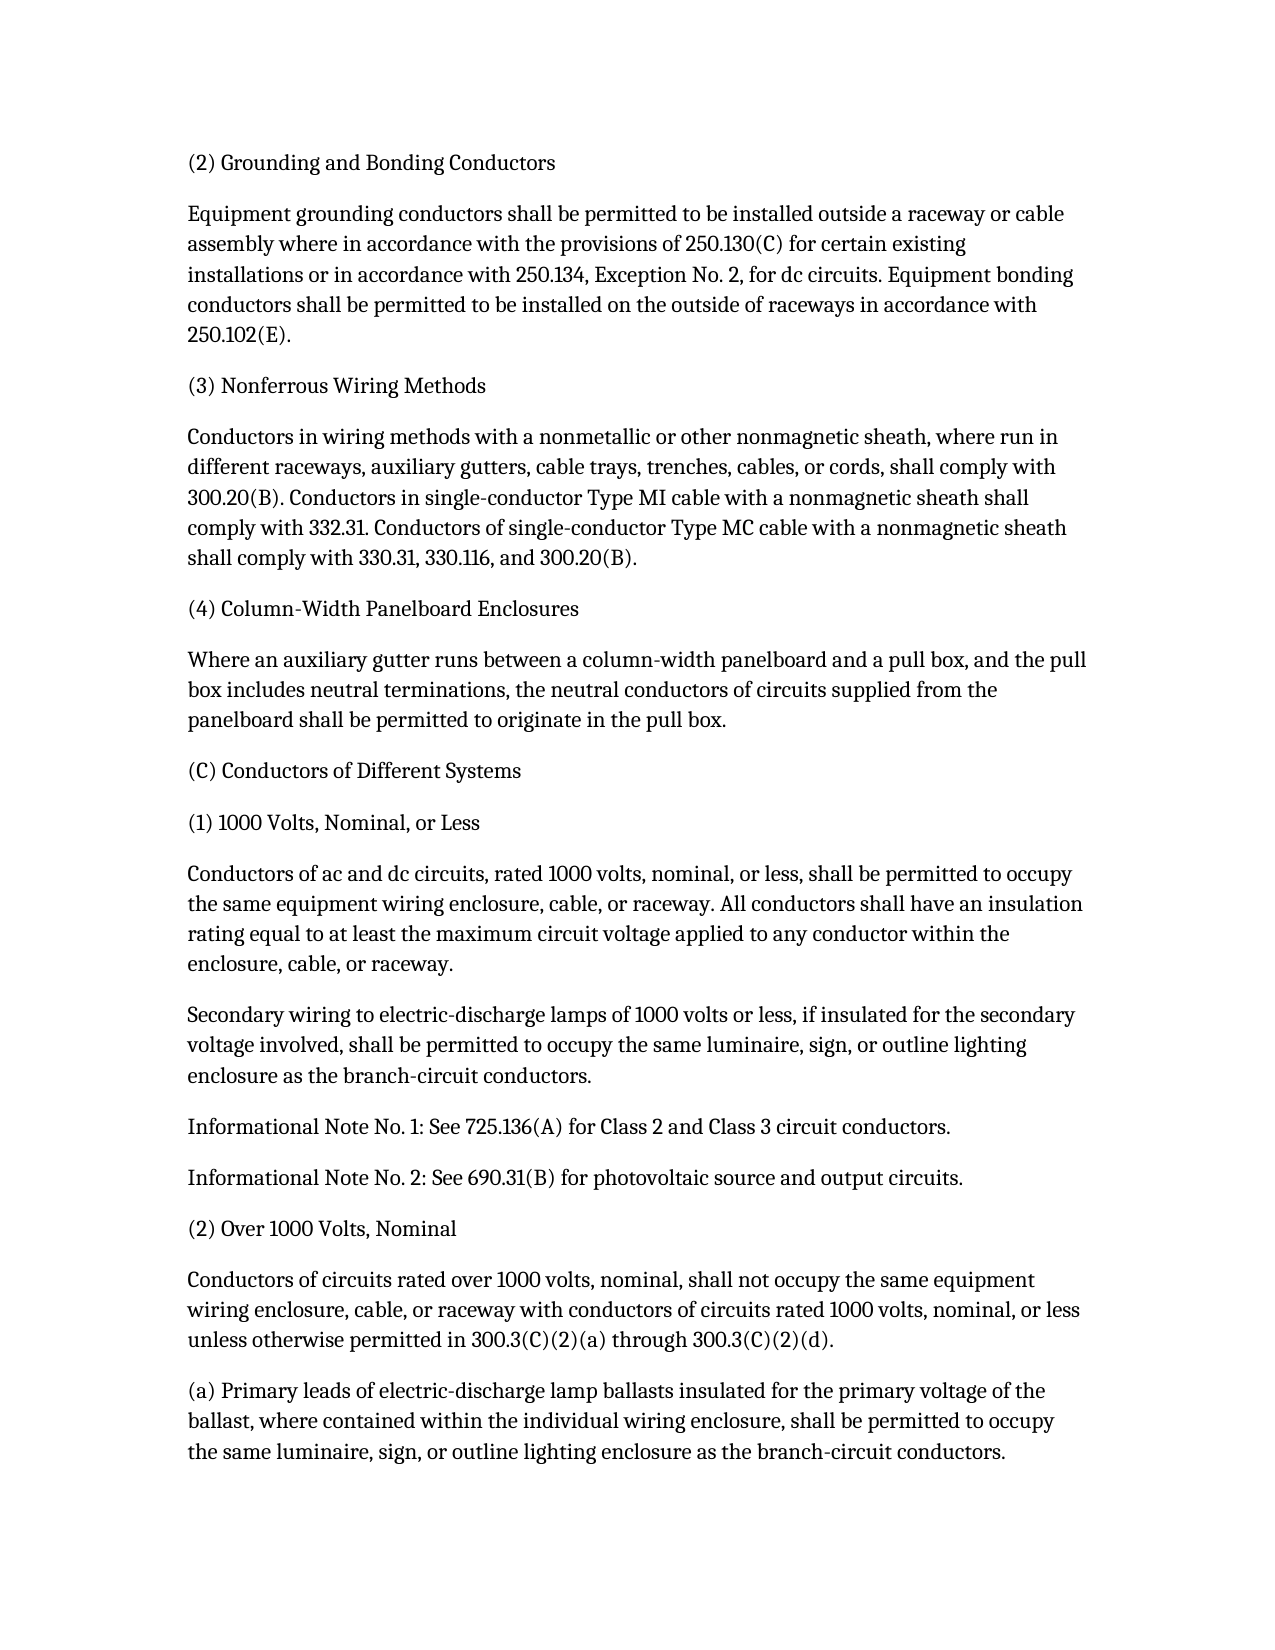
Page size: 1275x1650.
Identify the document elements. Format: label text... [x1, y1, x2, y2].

text Informational Note No. 1: See 725.136(A) for Class 2 and Class 3 circuit conductors. [187, 1113, 1087, 1140]
text Conductors in wiring methods with a nonmetallic or other nonmagnetic sheath, where run in different raceways, auxiliary gutters, cable trays, trenches, cables, or cords, shall comply with 300.20(B). Conductors in single-conductor Type MI cable with a nonmagnetic sheath shall comply with 332.31. Conductors of single-conductor Type MC cable with a nonmagnetic sheath shall comply with 330.31, 330.116, and 300.20(B). [187, 424, 1087, 571]
text (2) Over 1000 Volts, Nominal [187, 1216, 1087, 1242]
text Secondary wiring to electric-discharge lamps of 1000 volts or less, if insulated for the secondary voltage involved, shall be permitted to occupy the same luminaire, sign, or outline lighting enclosure as the branch-circuit conductors. [187, 1002, 1087, 1089]
text (C) Conductors of Different Systems [187, 758, 1087, 785]
text (2) Grounding and Bonding Conductors [187, 150, 1087, 176]
text (4) Column-Width Panelboard Enclosures [187, 596, 1087, 622]
text Informational Note No. 2: See 690.31(B) for photovoltaic source and output circuits. [187, 1164, 1087, 1191]
text Equipment grounding conductors shall be permitted to be installed outside a raceway or cable assembly where in accordance with the provisions of 250.130(C) for certain existing installations or in accordance with 250.134, Exception No. 2, for dc circuits. Equipment bonding conductors shall be permitted to be installed on the outside of raceways in accordance with 250.102(E). [187, 201, 1087, 348]
text (1) 1000 Volts, Nominal, or Less [187, 809, 1087, 836]
text Where an auxiliary gutter runs between a column-width panelboard and a pull box, and the pull box includes neutral terminations, the neutral conductors of circuits supplied from the panelboard shall be permitted to originate in the pull box. [187, 647, 1087, 734]
text (a) Primary leads of electric-discharge lamp ballasts insulated for the primary voltage of the ballast, where contained within the individual wiring enclosure, shall be permitted to occupy the same luminaire, sign, or outline lighting enclosure as the branch-circuit conductors. [187, 1378, 1087, 1465]
text (3) Nonferrous Wiring Methods [187, 373, 1087, 399]
text Conductors of ac and dc circuits, rated 1000 volts, nominal, or less, shall be permitted to occupy the same equipment wiring enclosure, cable, or raceway. All conductors shall have an insulation rating equal to at least the maximum circuit voltage applied to any conductor within the enclosure, cable, or raceway. [187, 860, 1087, 977]
text Conductors of circuits rated over 1000 volts, nominal, shall not occupy the same equipment wiring enclosure, cable, or raceway with conductors of circuits rated 1000 volts, nominal, or less unless otherwise permitted in 300.3(C)(2)(a) through 300.3(C)(2)(d). [187, 1267, 1087, 1353]
